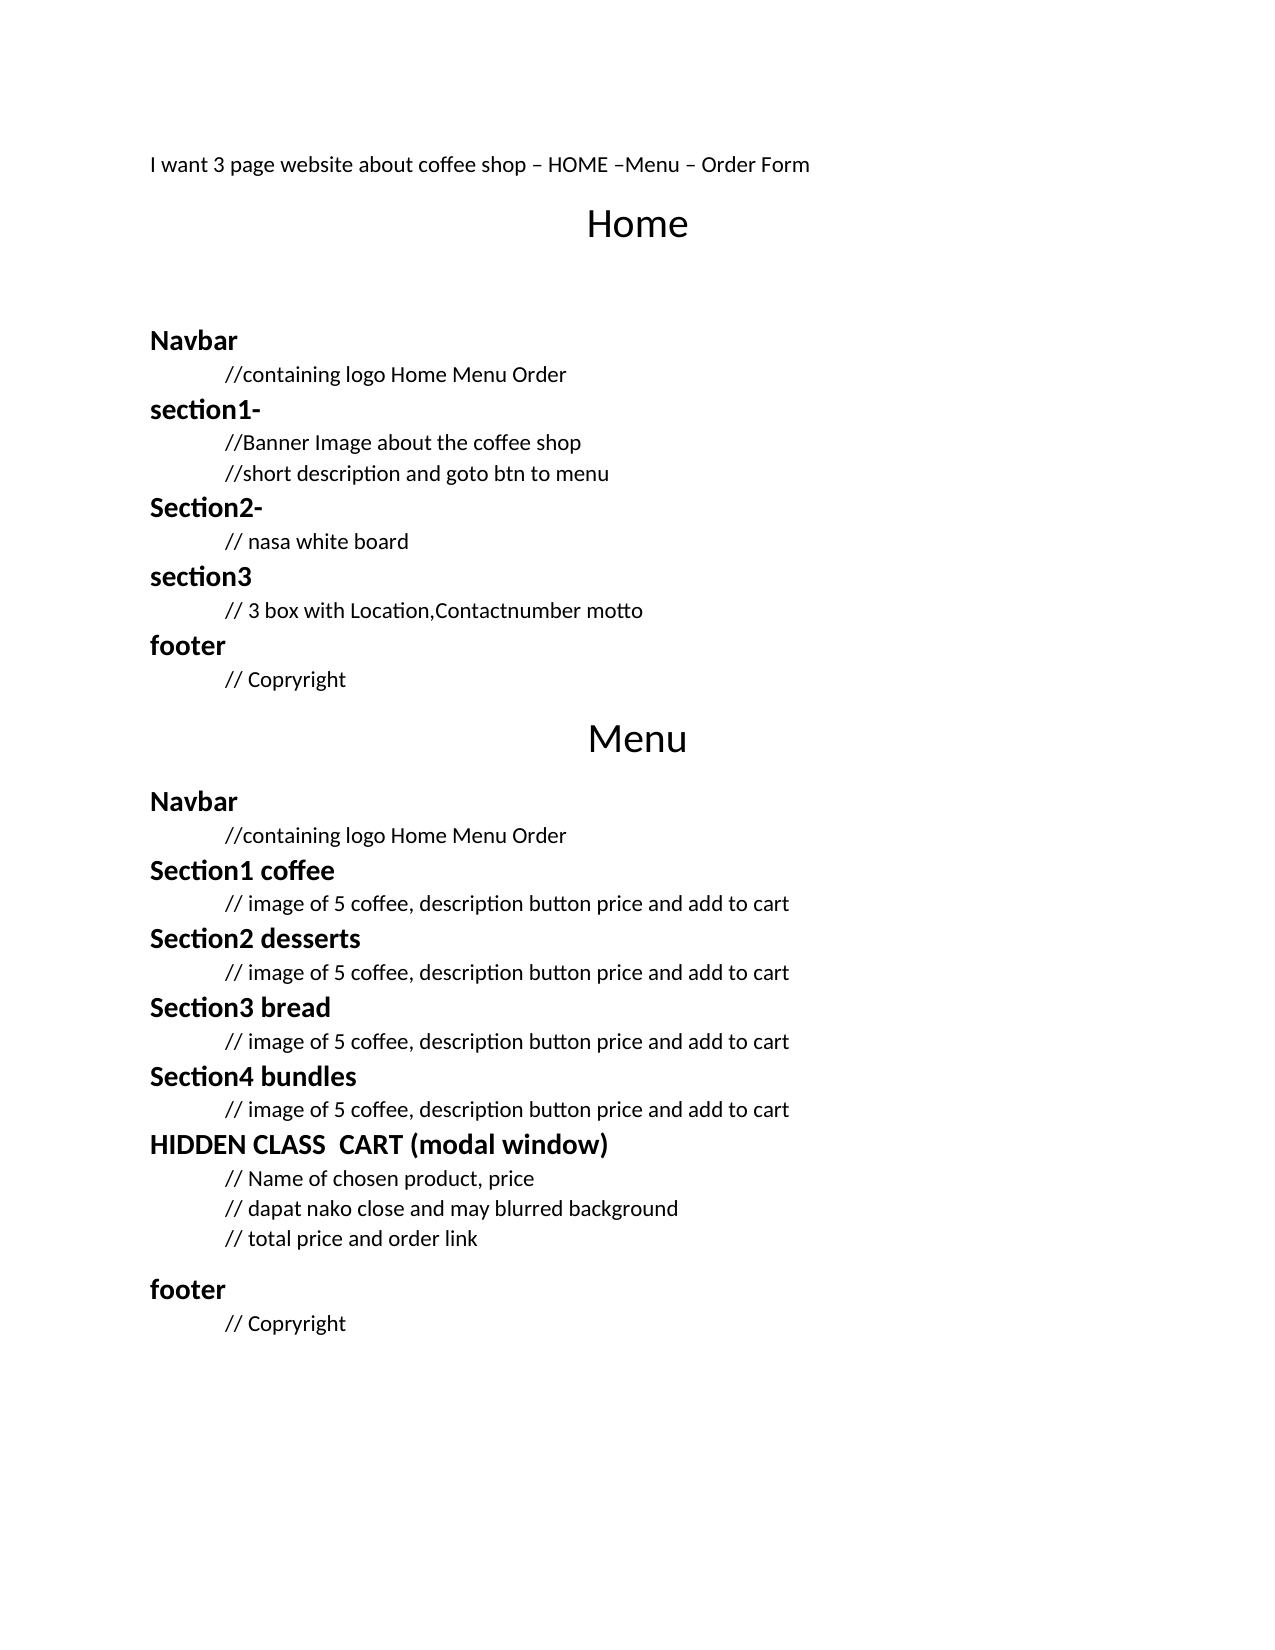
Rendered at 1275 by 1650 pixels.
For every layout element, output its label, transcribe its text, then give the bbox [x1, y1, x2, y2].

text Home [150, 197, 1125, 248]
text Navbar //containing logo Home Menu Order Section1 coffee // image of 5 coffee, description button price and add to cart Section2 desserts // image of 5 coffee, description button price and add to cart Section3 bread // image of 5 coffee, description button price and add to cart Section4 bundles // image of 5 coffee, description button price and add to cart HIDDEN CLASS CART (modal window) // Name of chosen product, price // dapat nako close and may blurred background // total price and order link [150, 783, 1125, 1253]
text footer // Copryright [150, 1271, 1125, 1367]
text Navbar //containing logo Home Menu Order section1- //Banner Image about the coffee shop //short description and goto btn to menu Section2- // nasa white board section3 // 3 box with Location,Contactnumber motto footer // Copryright [150, 268, 1125, 693]
text I want 3 page website about coffee shop – HOME –Menu – Order Form [150, 150, 1125, 178]
text Menu [150, 712, 1125, 762]
